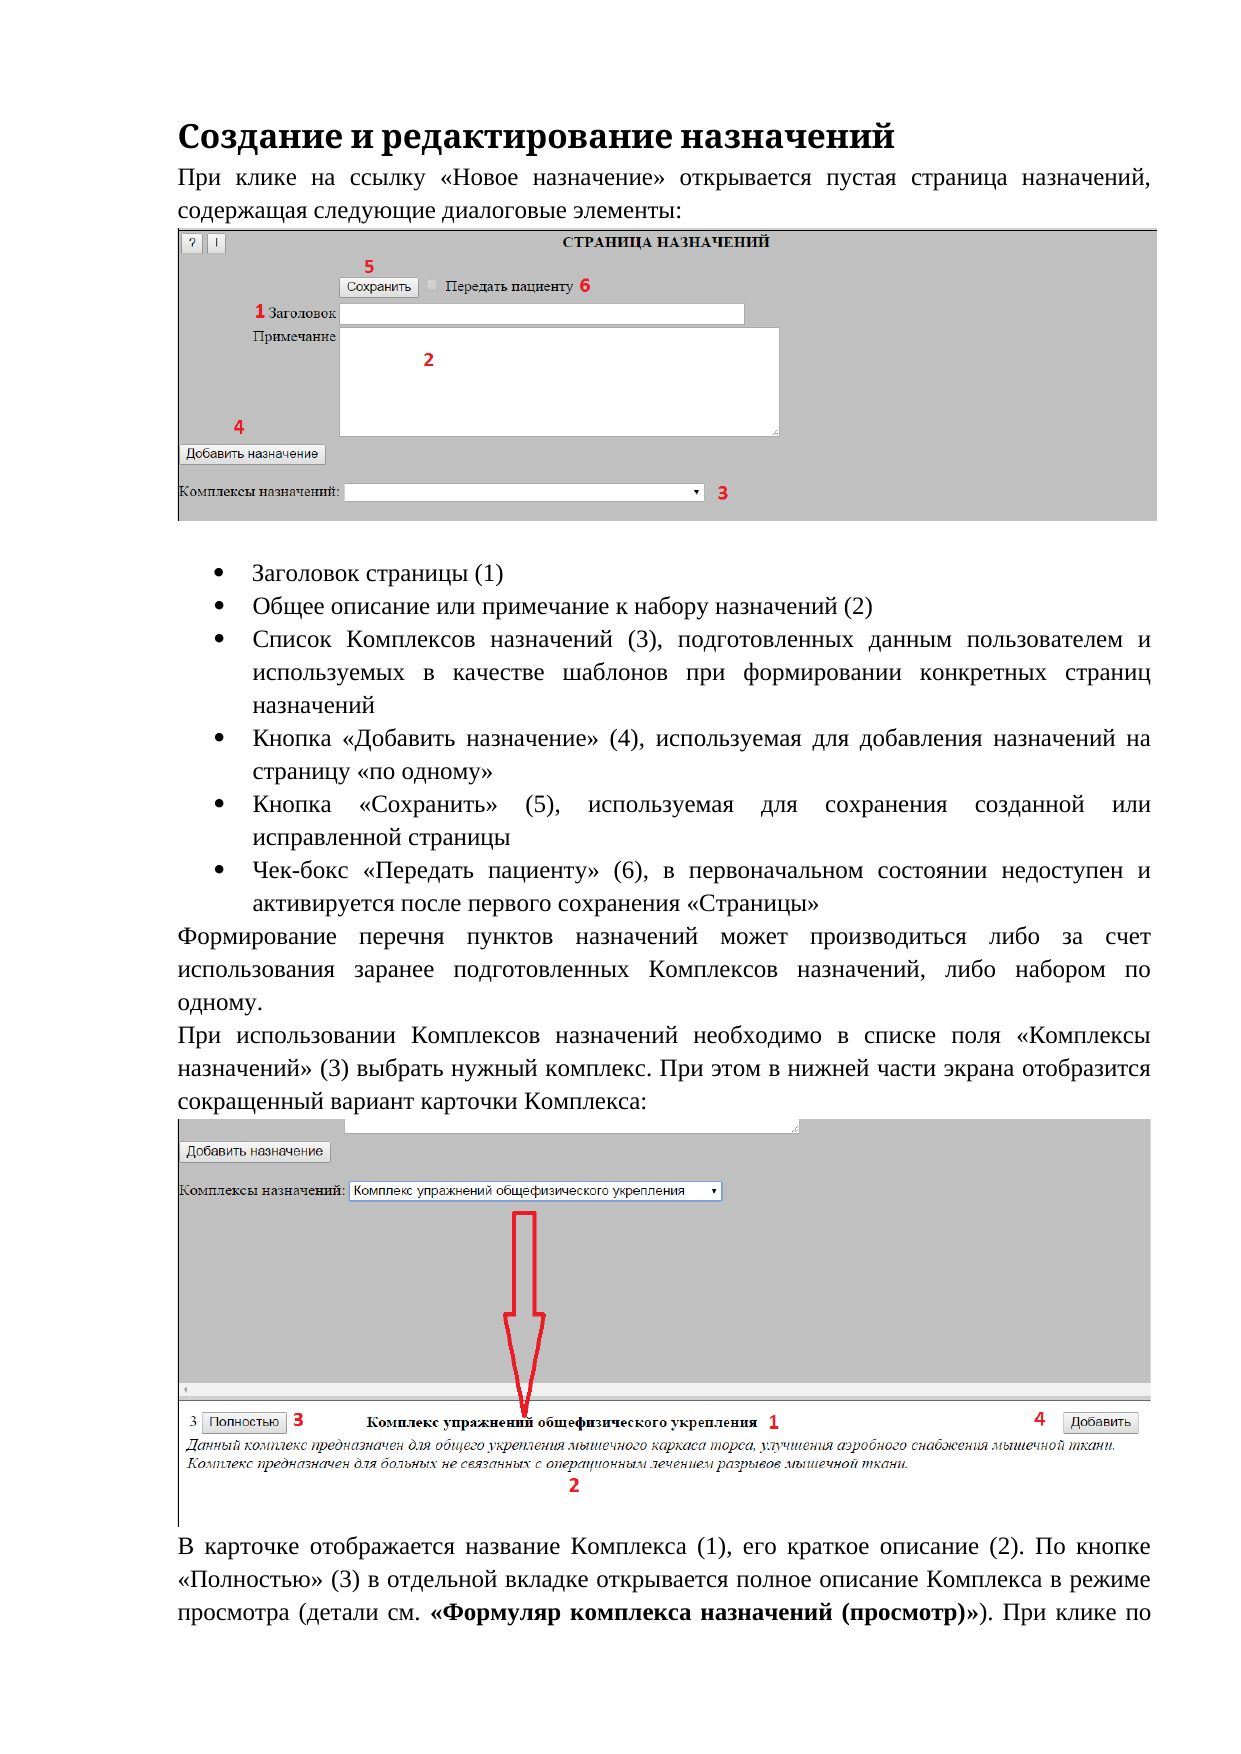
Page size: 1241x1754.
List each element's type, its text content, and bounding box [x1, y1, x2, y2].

list Заголовок страницы (1) [214, 558, 1152, 586]
text При клике на ссылку «Новое назначение» открывается пустая страница назначений, содержащая следующие диалоговые элементы: [177, 162, 1152, 224]
list Кнопка «Сохранить» (5), используемая для сохранения созданной или исправленной страницы [215, 789, 1152, 851]
picture [177, 1119, 1151, 1527]
subtitle Создание и редактирование назначений [177, 118, 1152, 156]
text При использовании Комплексов назначений необходимо в списке поля «Комплексы назначений» (3) выбрать нужный комплекс. При этом в нижней части экрана отобразится сокращенный вариант карточки Комплекса: [177, 1020, 1152, 1115]
list Кнопка «Добавить назначение» (4), используемая для добавления назначений на страницу «по одному» [215, 723, 1152, 784]
list Чек-бокс «Передать пациенту» (6), в первоначальном состоянии недоступен и активируется после первого сохранения «Страницы» [215, 855, 1152, 917]
picture [177, 228, 1157, 521]
list Список Комплексов назначений (3), подготовленных данным пользователем и используемых в качестве шаблонов при формировании конкретных страниц назначений [215, 624, 1152, 718]
text Формирование перечня пунктов назначений может производиться либо за счет использования заранее подготовленных Комплексов назначений, либо набором по одному. [177, 921, 1152, 1016]
list Общее описание или примечание к набору назначений (2) [215, 591, 1152, 619]
